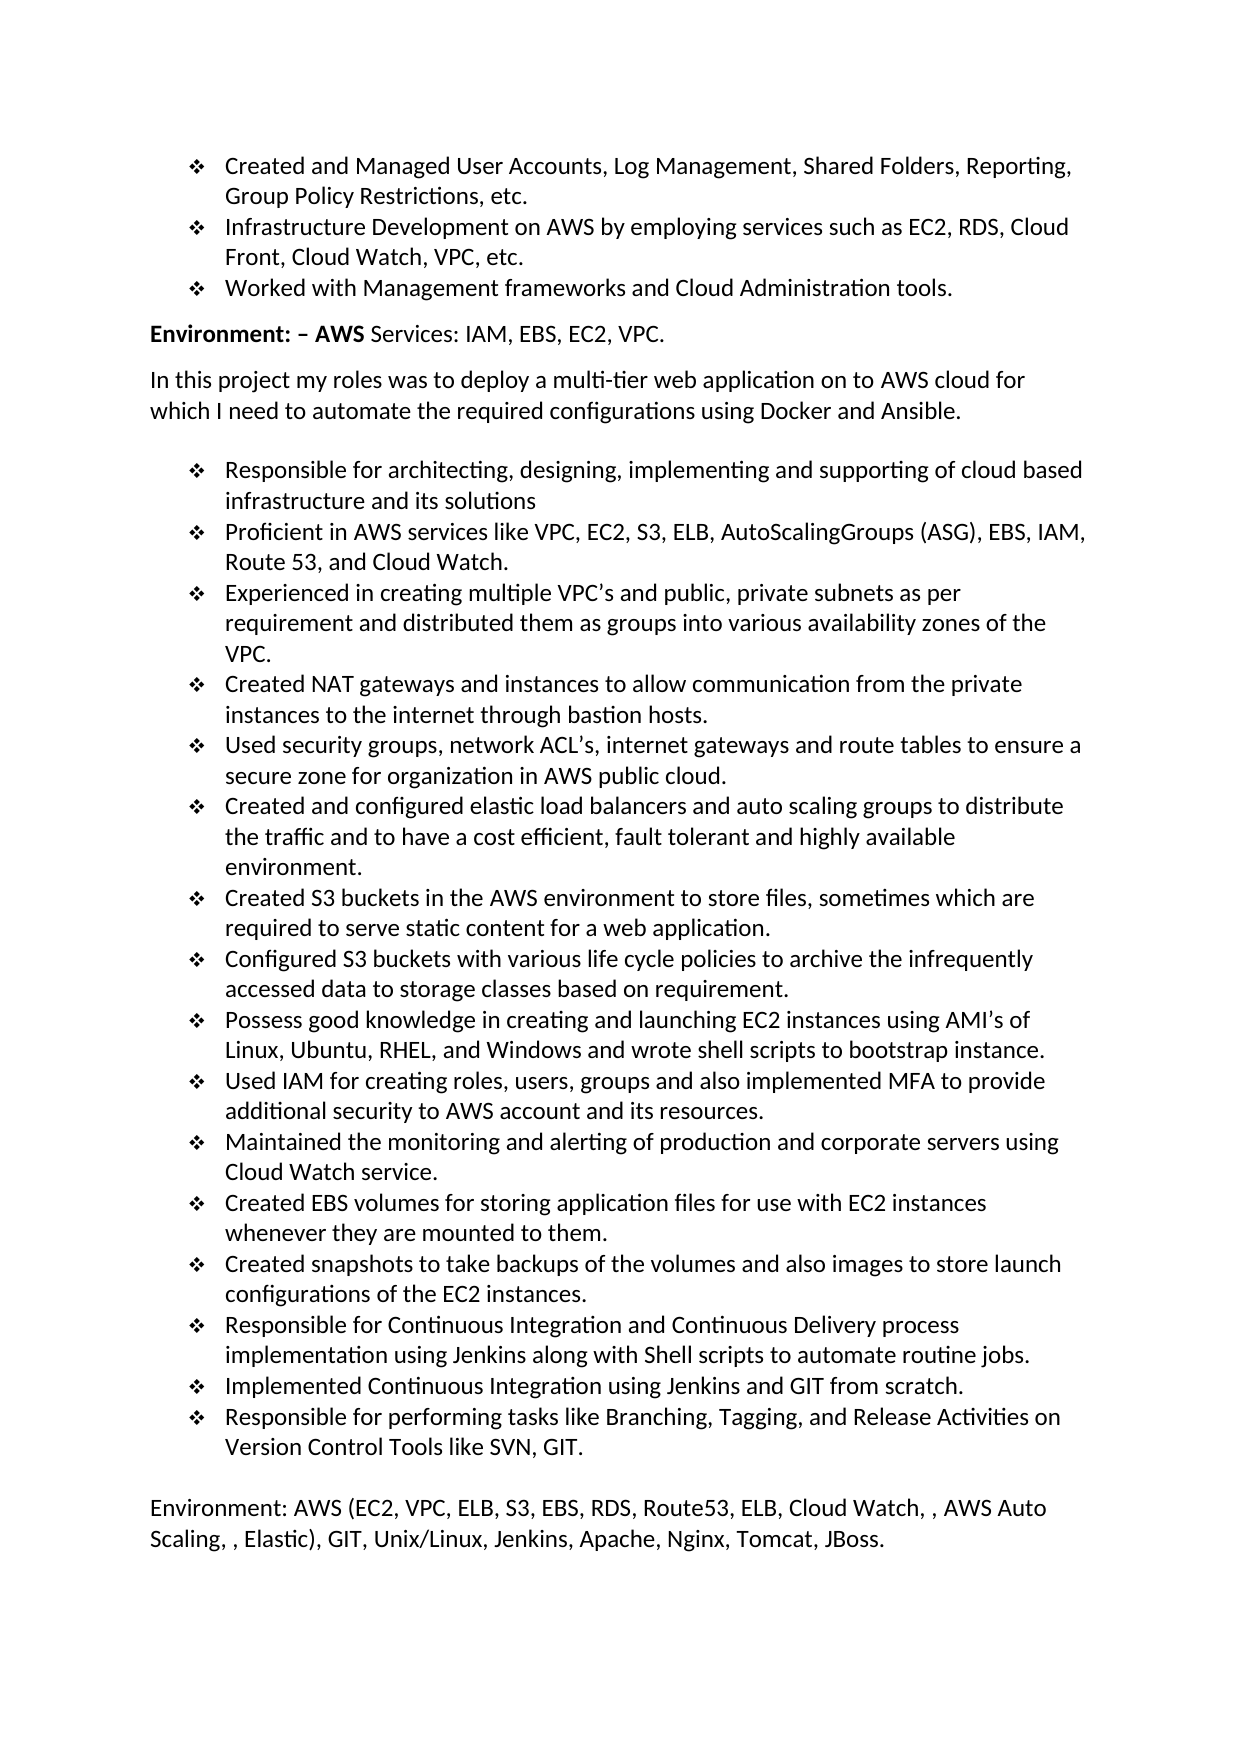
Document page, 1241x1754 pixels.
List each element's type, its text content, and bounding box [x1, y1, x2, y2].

list Infrastructure Development on AWS by employing services such as EC2, RDS, Cloud Front, Cloud Watch, VPC, etc. [187, 211, 1090, 272]
list Worked with Management frameworks and Cloud Administration tools. [187, 272, 1090, 303]
text In this project my roles was to deploy a multi-tier web application on to AWS cloud for which I need to automate the required configurations using Docker and Ansible. [150, 364, 1090, 425]
list Responsible for architecting, designing, implementing and supporting of cloud based infrastructure and its solutions [187, 454, 1090, 516]
list Created NAT gateways and instances to allow communication from the private instances to the internet through bastion hosts. [187, 668, 1090, 729]
text Environment: – AWS Services: IAM, EBS, EC2, VPC. [150, 318, 1090, 349]
text Environment: AWS (EC2, VPC, ELB, S3, EBS, RDS, Route53, ELB, Cloud Watch, , AWS Auto Scaling, , Elastic), GIT, Unix/Linux, Jenkins, Apache, Nginx, Tomcat, JBoss. [150, 1492, 1090, 1553]
list Created and configured elastic load balancers and auto scaling groups to distribute the traffic and to have a cost efficient, fault tolerant and highly available environment. [187, 790, 1090, 882]
list Proficient in AWS services like VPC, EC2, S3, ELB, AutoScalingGroups (ASG), EBS, IAM, Route 53, and Cloud Watch. [187, 516, 1090, 577]
list Configured S3 buckets with various life cycle policies to archive the infrequently accessed data to storage classes based on requirement. [187, 943, 1090, 1004]
list Created EBS volumes for storing application files for use with EC2 instances whenever they are mounted to them. [187, 1187, 1090, 1248]
list Used IAM for creating roles, users, groups and also implemented MFA to provide additional security to AWS account and its resources. [187, 1065, 1090, 1126]
list Responsible for performing tasks like Branching, Tagging, and Release Activities on Version Control Tools like SVN, GIT. [187, 1401, 1090, 1462]
list Created snapshots to take backups of the volumes and also images to store launch configurations of the EC2 instances. [187, 1248, 1090, 1309]
list Created and Managed User Accounts, Log Management, Shared Folders, Reporting, Group Policy Restrictions, etc. [187, 150, 1090, 211]
list Possess good knowledge in creating and launching EC2 instances using AMI’s of Linux, Ubuntu, RHEL, and Windows and wrote shell scripts to bootstrap instance. [187, 1004, 1090, 1065]
list Maintained the monitoring and alerting of production and corporate servers using Cloud Watch service. [187, 1126, 1090, 1187]
list Created S3 buckets in the AWS environment to store files, sometimes which are required to serve static content for a web application. [187, 882, 1090, 943]
list Responsible for Continuous Integration and Continuous Delivery process implementation using Jenkins along with Shell scripts to automate routine jobs. [187, 1309, 1090, 1370]
list Used security groups, network ACL’s, internet gateways and route tables to ensure a secure zone for organization in AWS public cloud. [187, 729, 1090, 790]
list Implemented Continuous Integration using Jenkins and GIT from scratch. [187, 1370, 1090, 1401]
list Experienced in creating multiple VPC’s and public, private subnets as per requirement and distributed them as groups into various availability zones of the VPC. [187, 577, 1090, 668]
